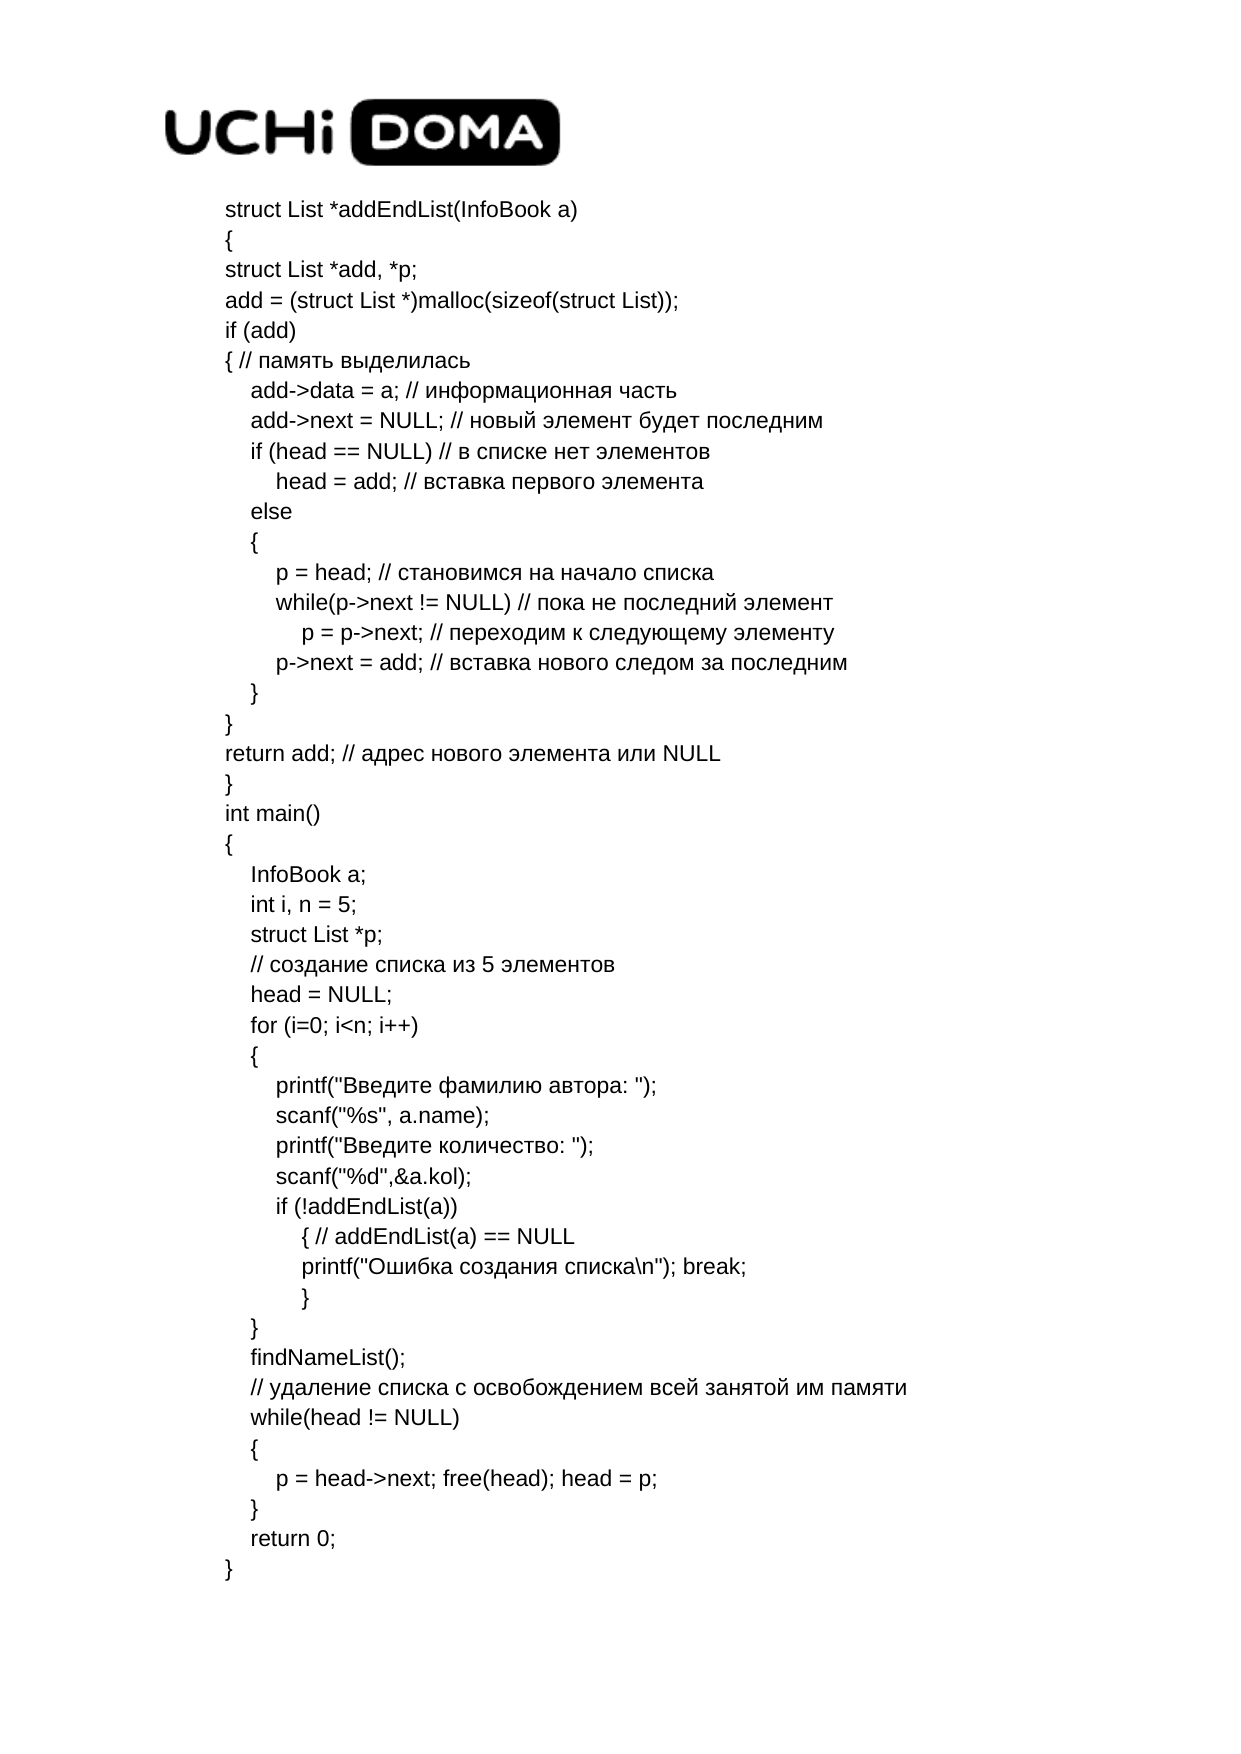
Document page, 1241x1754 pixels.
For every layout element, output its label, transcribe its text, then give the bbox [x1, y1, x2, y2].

text { [225, 830, 1090, 857]
text int main() [225, 800, 1090, 827]
text return 0; [225, 1525, 1090, 1552]
text } [225, 1283, 1090, 1310]
text else [225, 498, 1090, 524]
text { [225, 1434, 1090, 1461]
text int i, n = 5; [225, 891, 1090, 917]
text while(p->next != NULL) // пока не последний элемент [225, 589, 1090, 615]
text p = head; // становимся на начало списка [225, 558, 1090, 585]
text struct List *add, *p; [225, 256, 1090, 283]
text printf("Введите количество: "); [225, 1132, 1090, 1159]
text if (add) [225, 317, 1090, 343]
text struct List *addEndList(InfoBook a) [225, 196, 1090, 222]
picture [150, 75, 579, 193]
text head = add; // вставка первого элемента [225, 468, 1090, 494]
text } [225, 679, 1090, 706]
text while(head != NULL) [225, 1404, 1090, 1431]
text add->data = a; // информационная часть [225, 377, 1090, 404]
text p->next = add; // вставка нового следом за последним [225, 649, 1090, 676]
text p = p->next; // переходим к следующему элементу [225, 619, 1090, 645]
text return add; // адрес нового элемента или NULL [225, 740, 1090, 766]
text printf("Ошибка создания списка\n"); break; [225, 1253, 1090, 1280]
text if (!addEndList(a)) [225, 1193, 1090, 1219]
text { [225, 226, 1090, 253]
text // создание списка из 5 элементов [225, 951, 1090, 978]
text findNameList(); [225, 1344, 1090, 1370]
text // удаление списка с освобождением всей занятой им памяти [225, 1374, 1090, 1401]
text scanf("%s", a.name); [225, 1102, 1090, 1129]
text struct List *p; [225, 921, 1090, 947]
text } [225, 770, 1090, 796]
text add->next = NULL; // новый элемент будет последним [225, 407, 1090, 434]
text if (head == NULL) // в списке нет элементов [225, 438, 1090, 464]
text head = NULL; [225, 981, 1090, 1008]
text } [225, 1555, 1090, 1582]
text scanf("%d",&a.kol); [225, 1163, 1090, 1189]
text } [225, 1314, 1090, 1340]
text { [225, 1042, 1090, 1068]
text } [225, 1495, 1090, 1521]
text InfoBook a; [225, 861, 1090, 887]
text { // память выделилась [225, 347, 1090, 373]
text add = (struct List *)malloc(sizeof(struct List)); [225, 287, 1090, 313]
text { [225, 528, 1090, 555]
text printf("Введите фамилию автора: "); [225, 1072, 1090, 1098]
text } [225, 709, 1090, 736]
text p = head->next; free(head); head = p; [225, 1465, 1090, 1491]
text for (i=0; i<n; i++) [225, 1012, 1090, 1038]
text { // addEndList(a) == NULL [225, 1223, 1090, 1249]
